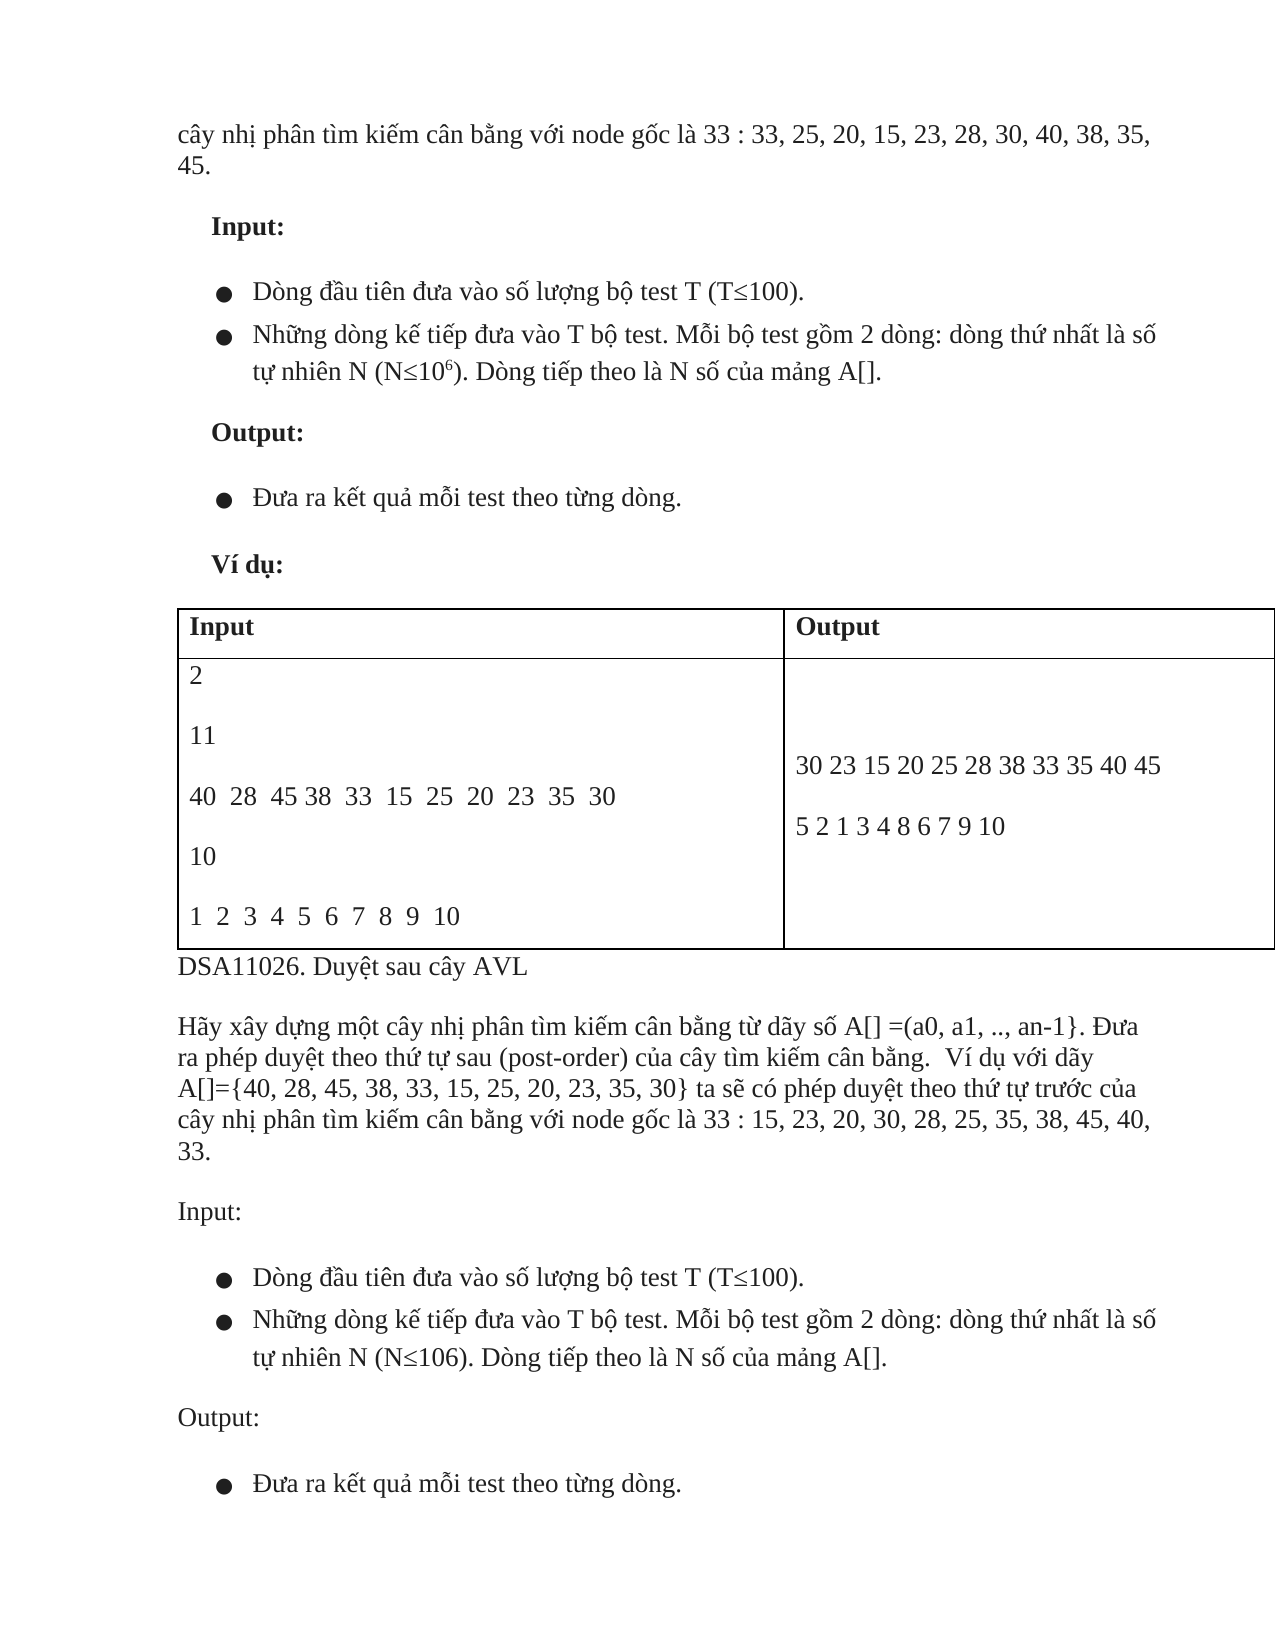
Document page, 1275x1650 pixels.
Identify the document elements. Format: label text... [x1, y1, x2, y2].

list Dòng đầu tiên đưa vào số lượng bộ test T (T≤100). [215, 1255, 1157, 1298]
table_cell 30 23 15 20 25 28 38 33 35 40 45 5 2 1 3 4 8 6 7 9 10 [785, 659, 1274, 948]
text Ví dụ: [177, 548, 1157, 579]
text Input: [177, 209, 1157, 241]
list Những dòng kế tiếp đưa vào T bộ test. Mỗi bộ test gồm 2 dòng: dòng thứ nhất là số tự nhiên N (N≤106). Dòng tiếp theo là N số của mảng A[]. [215, 1298, 1157, 1372]
table_header Output [785, 610, 1274, 657]
table_header Input [179, 610, 783, 657]
list Đưa ra kết quả mỗi test theo từng dòng. [215, 476, 1157, 519]
list Đưa ra kết quả mỗi test theo từng dòng. [215, 1461, 1157, 1504]
table_cell 2 11 40 28 45 38 33 15 25 20 23 35 30 10 1 2 3 4 5 6 7 8 9 10 [179, 659, 783, 948]
text DSA11026. Duyệt sau cây AVL [177, 950, 1157, 981]
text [177, 118, 1157, 180]
list Những dòng kế tiếp đưa vào T bộ test. Mỗi bộ test gồm 2 dòng: dòng thứ nhất là số tự nhiên N (N≤106). Dòng tiếp theo là N số của mảng A[]. [215, 313, 1157, 386]
text Output: [177, 1401, 1157, 1432]
text Hãy xây dựng một cây nhị phân tìm kiếm cân bằng từ dãy số A[] =(a0, a1, .., an-1}. Đưa ra phép duyệt theo thứ tự sau (post-order) của cây tìm kiếm cân bằng. Ví dụ với dãy A[]={40, 28, 45, 38, 33, 15, 25, 20, 23, 35, 30} ta sẽ có phép duyệt theo thứ tự trước của cây nhị phân tìm kiếm cân bằng với node gốc là 33 : 15, 23, 20, 30, 28, 25, 35, 38, 45, 40, 33. [177, 1010, 1157, 1166]
text Output: [177, 416, 1157, 447]
list Dòng đầu tiên đưa vào số lượng bộ test T (T≤100). [215, 270, 1157, 313]
text Input: [177, 1195, 1157, 1226]
